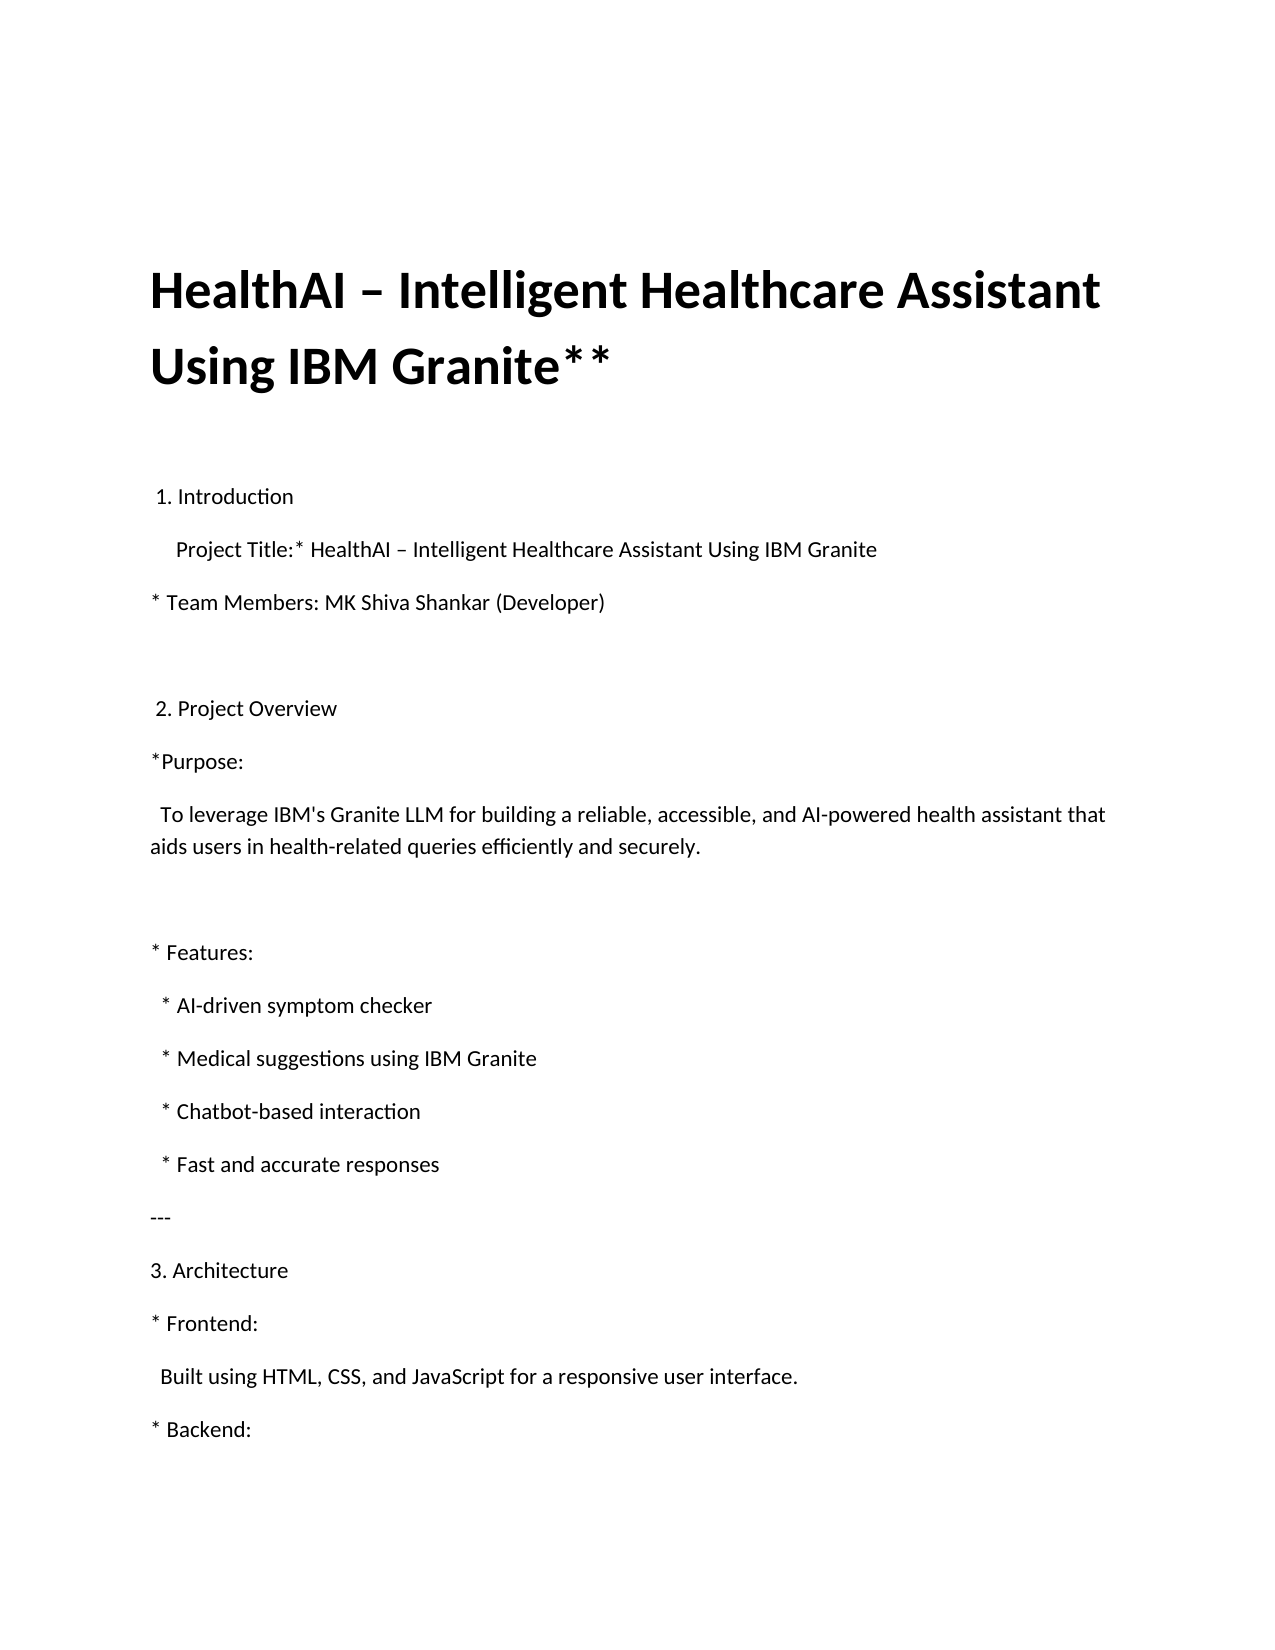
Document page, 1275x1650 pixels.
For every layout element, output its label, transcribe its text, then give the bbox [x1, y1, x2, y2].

text * Medical suggestions using IBM Granite [150, 1044, 1125, 1072]
text 1. Introduction [150, 482, 1125, 510]
text * Features: [150, 938, 1125, 966]
text To leverage IBM's Granite LLM for building a reliable, accessible, and AI-powered health assistant that aids users in health-related queries efficiently and securely. [150, 800, 1125, 860]
text HealthAI – Intelligent Healthcare Assistant Using IBM Granite** [150, 256, 1125, 398]
text 3. Architecture [150, 1256, 1125, 1284]
text * Frontend: [150, 1309, 1125, 1337]
text * Backend: [150, 1416, 1125, 1443]
text * Team Members: MK Shiva Shankar (Developer) [150, 588, 1125, 616]
text * Chatbot-based interaction [150, 1097, 1125, 1125]
text Built using HTML, CSS, and JavaScript for a responsive user interface. [150, 1362, 1125, 1391]
text * Fast and accurate responses [150, 1150, 1125, 1178]
text * AI-driven symptom checker [150, 991, 1125, 1019]
text --- [150, 1203, 1125, 1231]
text *Purpose: [150, 747, 1125, 775]
text Project Title:* HealthAI – Intelligent Healthcare Assistant Using IBM Granite [150, 535, 1125, 563]
text 2. Project Overview [150, 694, 1125, 722]
